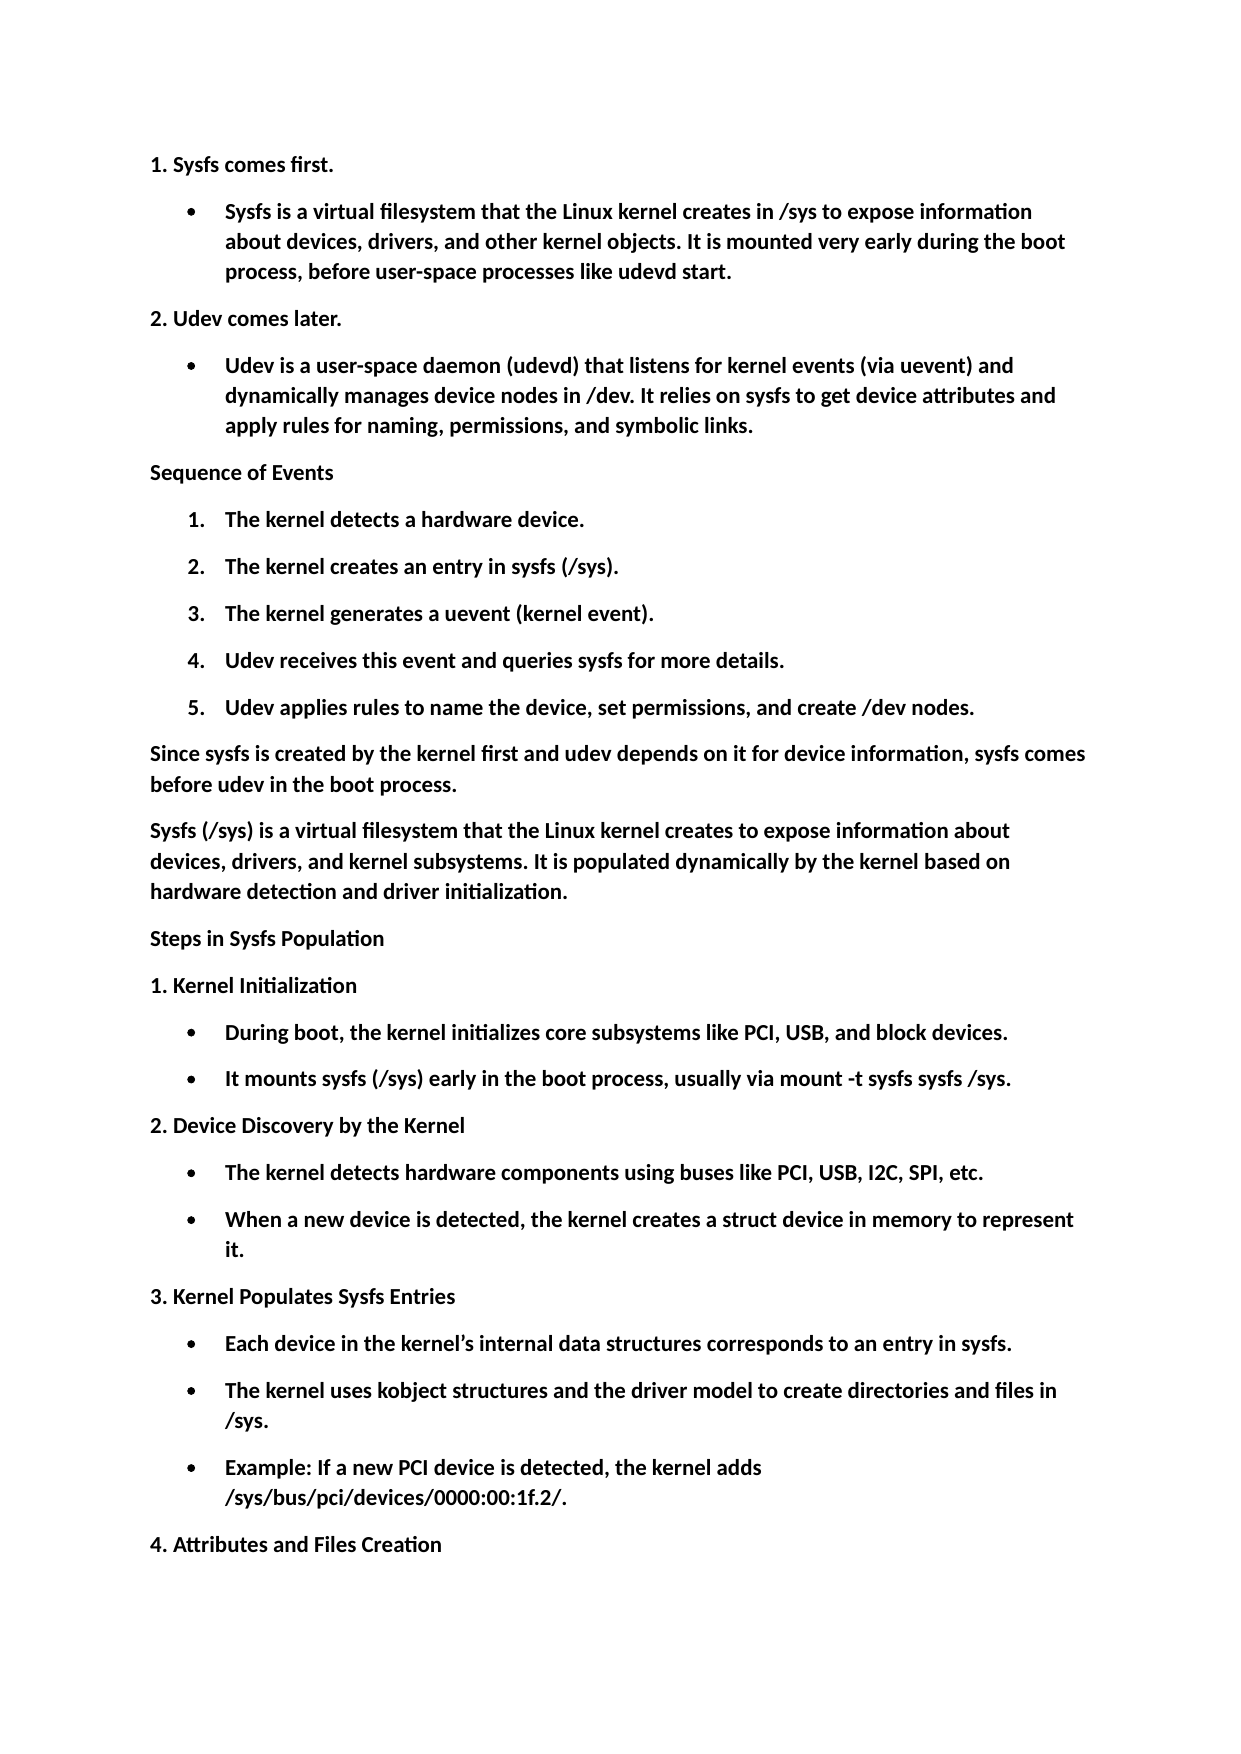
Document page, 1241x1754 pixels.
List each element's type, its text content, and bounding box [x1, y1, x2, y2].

text Sysfs (/sys) is a virtual filesystem that the Linux kernel creates to expose information about devices, drivers, and kernel subsystems. It is populated dynamically by the kernel based on hardware detection and driver initialization. [150, 817, 1090, 905]
text Sequence of Events [150, 458, 1090, 486]
list During boot, the kernel initializes core subsystems like PCI, USB, and block devices. [187, 1018, 1090, 1046]
list Udev is a user-space daemon (udevd) that listens for kernel events (via uevent) and dynamically manages device nodes in /dev. It relies on sysfs to get device attributes and apply rules for naming, permissions, and symbolic links. [187, 351, 1090, 439]
list The kernel detects hardware components using buses like PCI, USB, I2C, SPI, etc. [187, 1158, 1090, 1186]
text 3. Kernel Populates Sysfs Entries [150, 1282, 1090, 1310]
text 1. Sysfs comes first. [150, 150, 1090, 178]
text 2. Udev comes later. [150, 304, 1090, 332]
list Sysfs is a virtual filesystem that the Linux kernel creates in /sys to expose information about devices, drivers, and other kernel objects. It is mounted very early during the boot process, before user-space processes like udevd start. [187, 197, 1090, 285]
list Each device in the kernel’s internal data structures corresponds to an entry in sysfs. [187, 1329, 1090, 1357]
list Udev receives this event and queries sysfs for more details. [187, 646, 1090, 674]
text Steps in Sysfs Population [150, 924, 1090, 952]
list Example: If a new PCI device is detected, the kernel adds /sys/bus/pci/devices/0000:00:1f.2/. [187, 1453, 1090, 1511]
text Since sysfs is created by the kernel first and udev depends on it for device information, sysfs comes before udev in the boot process. [150, 739, 1090, 798]
list The kernel creates an entry in sysfs (/sys). [187, 552, 1090, 580]
list Udev applies rules to name the device, set permissions, and create /dev nodes. [187, 693, 1090, 721]
text 1. Kernel Initialization [150, 971, 1090, 999]
text 2. Device Discovery by the Kernel [150, 1111, 1090, 1139]
text 4. Attributes and Files Creation [150, 1530, 1090, 1558]
list The kernel uses kobject structures and the driver model to create directories and files in /sys. [187, 1376, 1090, 1434]
list It mounts sysfs (/sys) early in the boot process, usually via mount -t sysfs sysfs /sys. [187, 1064, 1090, 1093]
list When a new device is detected, the kernel creates a struct device in memory to represent it. [187, 1205, 1090, 1263]
list The kernel detects a hardware device. [187, 505, 1090, 533]
list The kernel generates a uevent (kernel event). [187, 599, 1090, 627]
